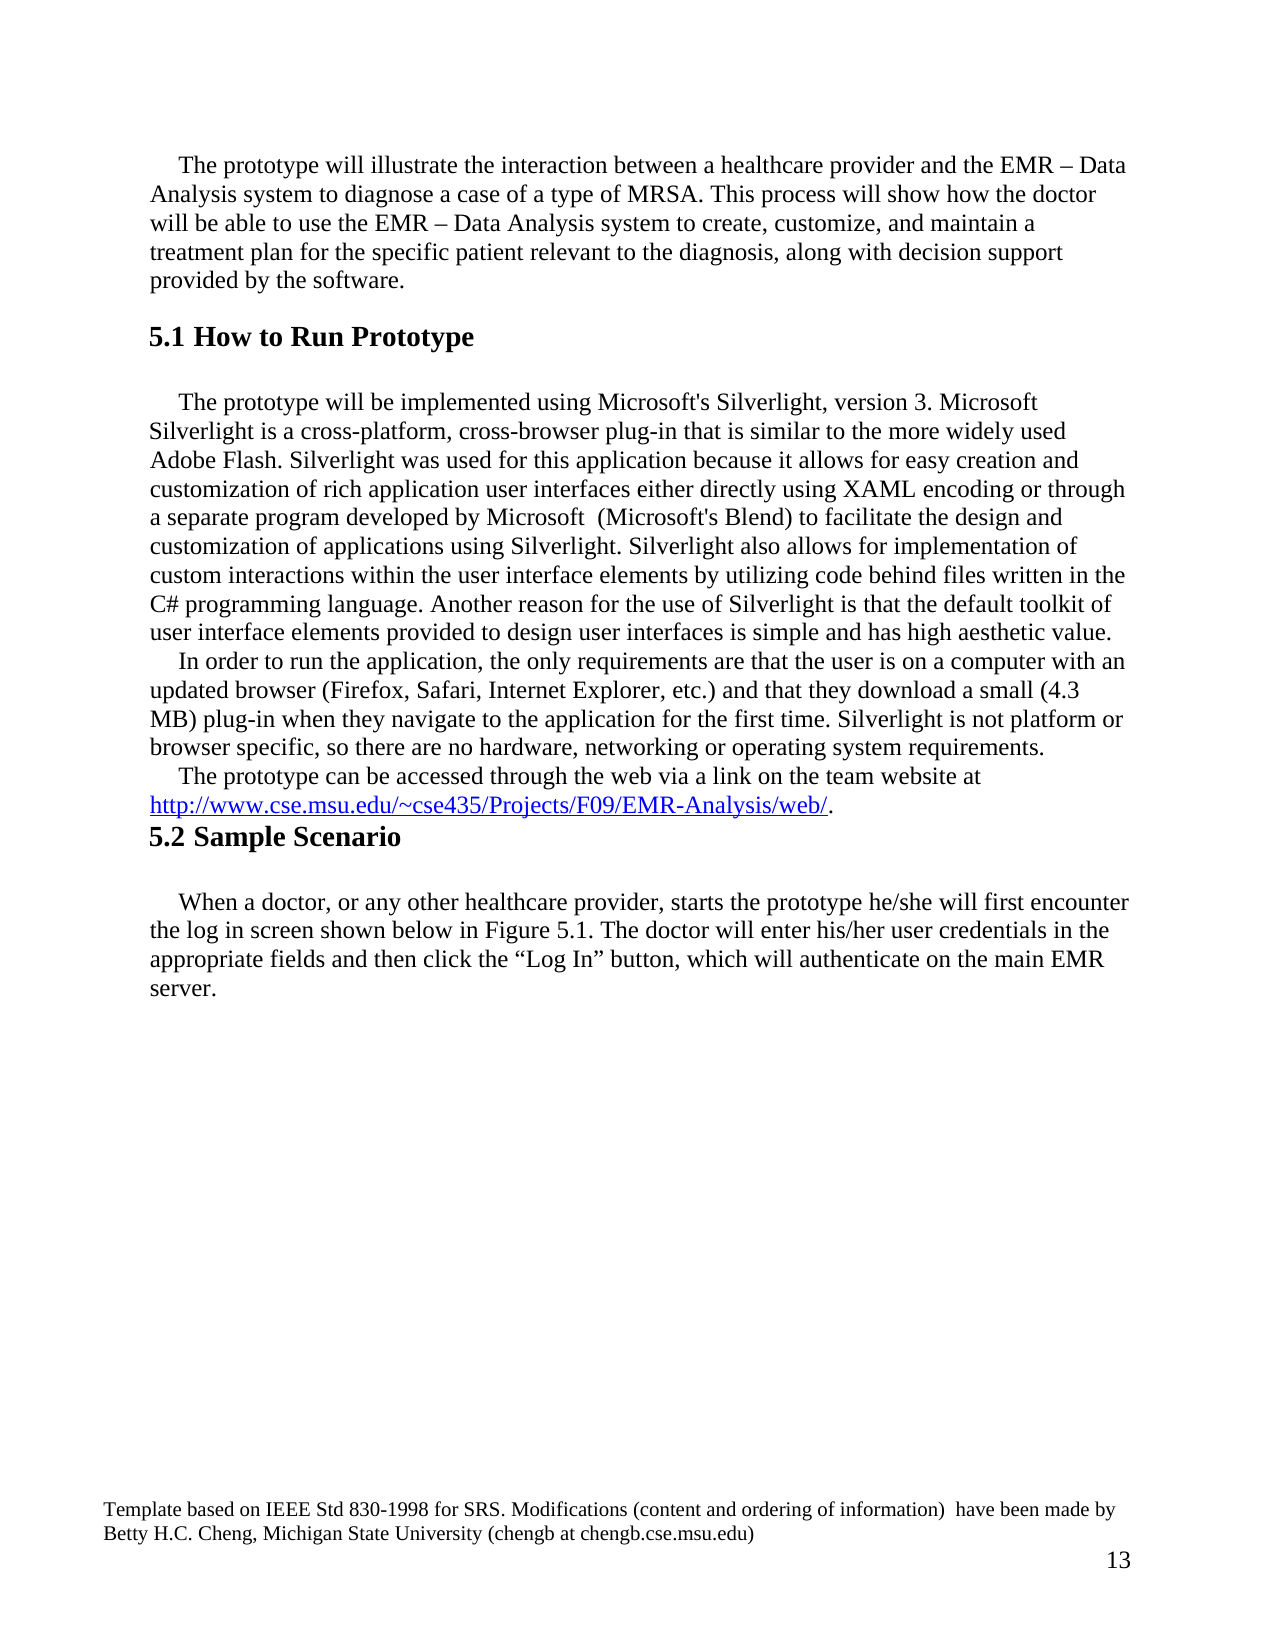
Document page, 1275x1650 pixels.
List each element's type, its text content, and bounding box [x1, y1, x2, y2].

text Silverlight is a cross-platform, cross-browser plug-in that is similar to the more widely used Adobe Flash. Silverlight was used for this application because it allows for easy creation and customization of rich application user interfaces either directly using XAML encoding or through a separate program developed by Microsoft (Microsoft's Blend) to facilitate the design and customization of applications using Silverlight. Silverlight also allows for implementation of custom interactions within the user interface elements by utilizing code behind files written in the C# programming language. Another reason for the use of Silverlight is that the default toolkit of user interface elements provided to design user interfaces is simple and has high aesthetic value. [148, 416, 1129, 646]
text The prototype can be accessed through the web via a link on the team website at http://www.cse.msu.edu/~cse435/Projects/F09/EMR-Analysis/web/. [148, 761, 1129, 819]
subtitle How to Run Prototype [148, 319, 1132, 353]
text The prototype will illustrate the interaction between a healthcare provider and the EMR – Data Analysis system to diagnose a case of a type of MRSA. This process will show how the doctor will be able to use the EMR – Data Analysis system to create, customize, and maintain a treatment plan for the specific patient relevant to the diagnosis, along with decision support provided by the software. [148, 150, 1129, 294]
text When a doctor, or any other healthcare provider, starts the prototype he/she will first encounter the log in screen shown below in Figure 5.1. The doctor will enter his/her user credentials in the appropriate fields and then click the “Log In” button, which will authenticate on the main EMR server. [148, 887, 1129, 1002]
subtitle Sample Scenario [148, 819, 1132, 852]
text In order to run the application, the only requirements are that the user is on a computer with an updated browser (Firefox, Safari, Internet Explorer, etc.) and that they download a small (4.3 MB) plug-in when they navigate to the application for the first time. Silverlight is not platform or browser specific, so there are no hardware, networking or operating system requirements. [148, 646, 1129, 761]
text The prototype will be implemented using Microsoft's Silverlight, version 3. Microsoft [148, 387, 1129, 416]
